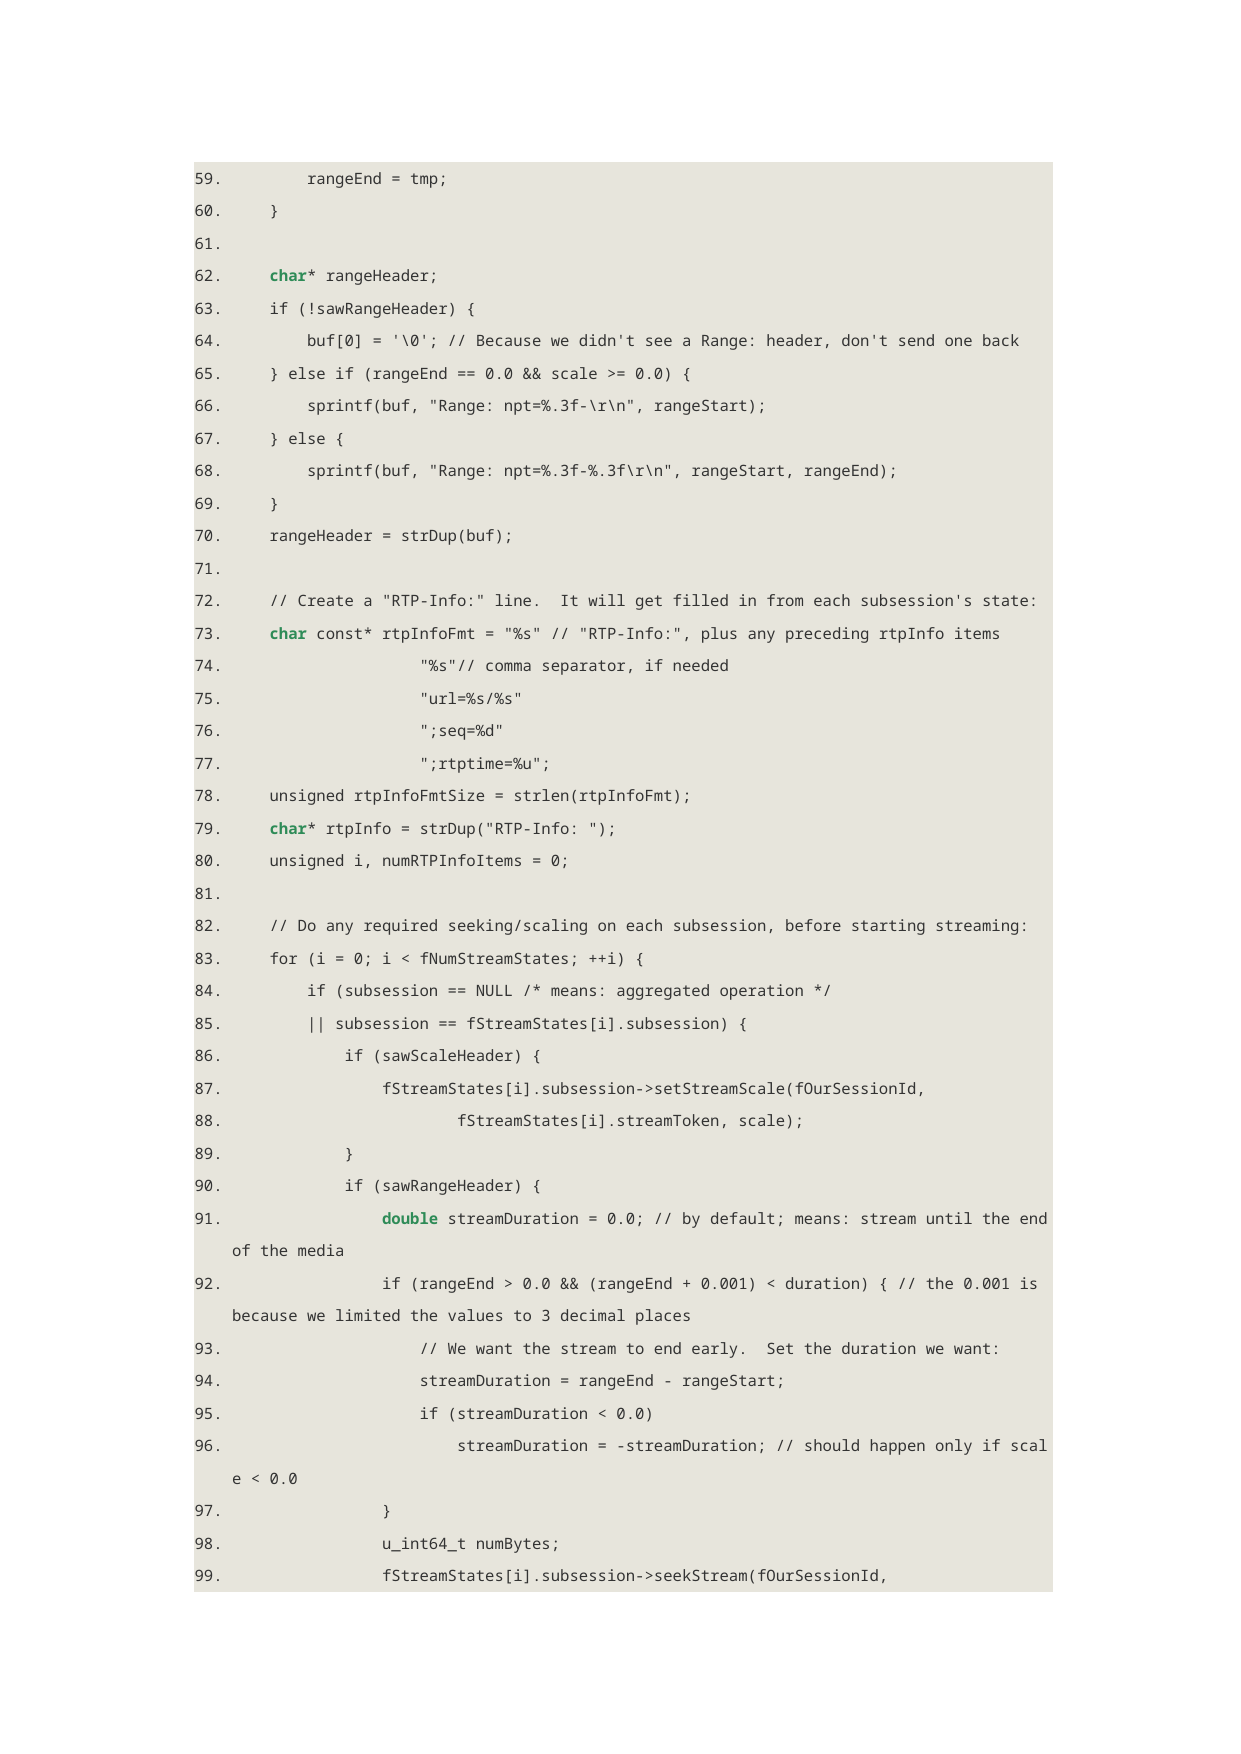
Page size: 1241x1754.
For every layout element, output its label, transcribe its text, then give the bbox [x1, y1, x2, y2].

list streamDuration = -streamDuration; // should happen only if scale < 0.0 [194, 1429, 1053, 1494]
list rangeEnd = tmp; [194, 162, 1053, 194]
list } else { [194, 422, 1053, 454]
list u_int64_t numBytes; [194, 1527, 1053, 1559]
list sprintf(buf, "Range: npt=%.3f-\r\n", rangeStart); [194, 389, 1053, 422]
list if (!sawRangeHeader) { [194, 292, 1053, 324]
list double streamDuration = 0.0; // by default; means: stream until the end of the media [194, 1202, 1053, 1267]
list } [194, 1494, 1053, 1527]
list "%s"// comma separator, if needed [194, 649, 1053, 682]
list } [194, 487, 1053, 519]
list } [194, 194, 1053, 227]
list if (sawRangeHeader) { [194, 1169, 1053, 1202]
list // Create a "RTP-Info:" line. It will get filled in from each subsession's state: [194, 584, 1053, 617]
list streamDuration = rangeEnd - rangeStart; [194, 1364, 1053, 1397]
list } [194, 1137, 1053, 1169]
list // Do any required seeking/scaling on each subsession, before starting streaming: [194, 909, 1053, 942]
list for (i = 0; i < fNumStreamStates; ++i) { [194, 942, 1053, 974]
list "url=%s/%s" [194, 682, 1053, 714]
list char* rtpInfo = strDup("RTP-Info: "); [194, 812, 1053, 844]
list unsigned i, numRTPInfoItems = 0; [194, 844, 1053, 877]
list if (sawScaleHeader) { [194, 1039, 1053, 1072]
list unsigned rtpInfoFmtSize = strlen(rtpInfoFmt); [194, 779, 1053, 812]
list if (subsession == NULL /* means: aggregated operation */ [194, 974, 1053, 1007]
list char* rangeHeader; [194, 259, 1053, 292]
list fStreamStates[i].subsession->seekStream(fOurSessionId, [194, 1559, 1053, 1592]
list rangeHeader = strDup(buf); [194, 519, 1053, 552]
list } else if (rangeEnd == 0.0 && scale >= 0.0) { [194, 357, 1053, 389]
list char const* rtpInfoFmt = "%s" // "RTP-Info:", plus any preceding rtpInfo items [194, 617, 1053, 649]
list if (streamDuration < 0.0) [194, 1397, 1053, 1429]
list fStreamStates[i].subsession->setStreamScale(fOurSessionId, [194, 1072, 1053, 1104]
list sprintf(buf, "Range: npt=%.3f-%.3f\r\n", rangeStart, rangeEnd); [194, 454, 1053, 487]
list || subsession == fStreamStates[i].subsession) { [194, 1007, 1053, 1039]
list ";rtptime=%u"; [194, 747, 1053, 779]
list // We want the stream to end early. Set the duration we want: [194, 1332, 1053, 1364]
list fStreamStates[i].streamToken, scale); [194, 1104, 1053, 1137]
list buf[0] = '\0'; // Because we didn't see a Range: header, don't send one back [194, 324, 1053, 357]
list ";seq=%d" [194, 714, 1053, 747]
list if (rangeEnd > 0.0 && (rangeEnd + 0.001) < duration) { // the 0.001 is because we limited the values to 3 decimal places [194, 1267, 1053, 1332]
